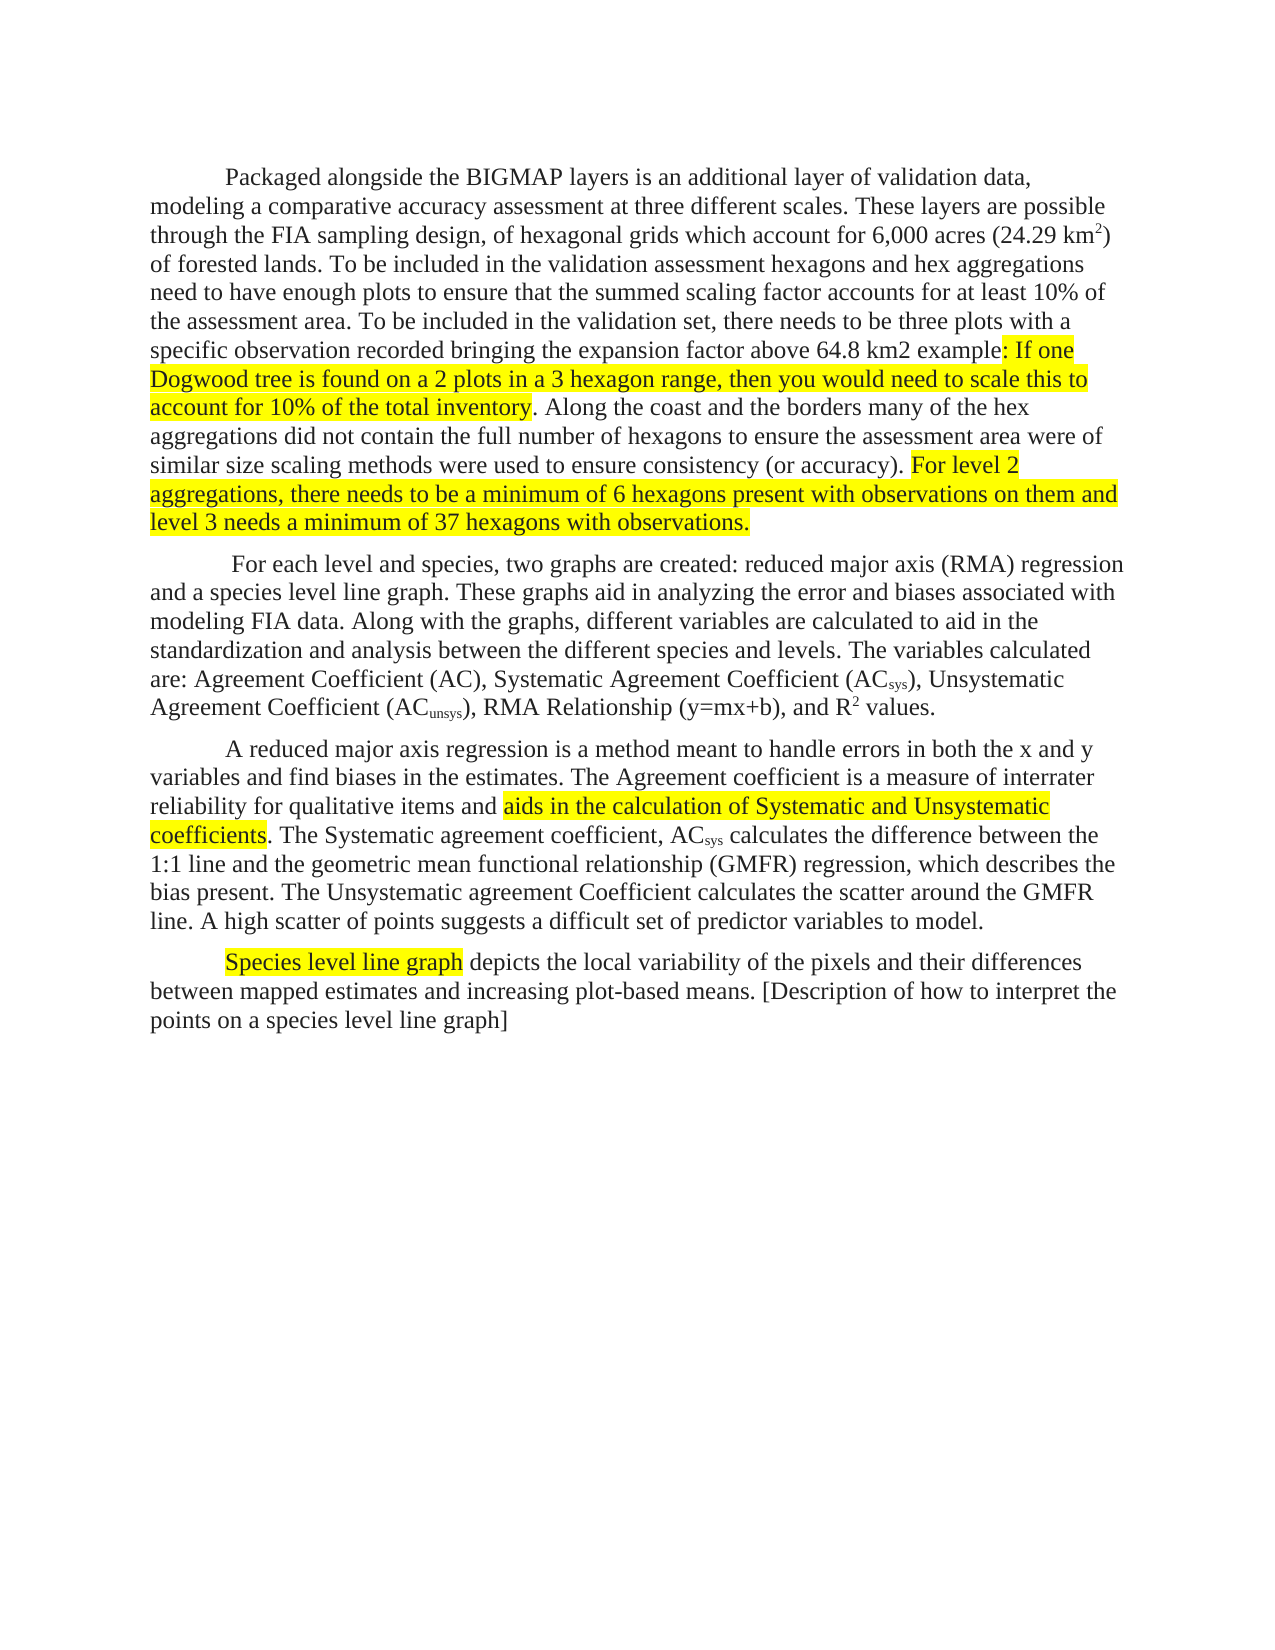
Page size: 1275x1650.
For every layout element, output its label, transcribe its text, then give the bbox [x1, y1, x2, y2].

text Packaged alongside the BIGMAP layers is an additional layer of validation data, modeling a comparative accuracy assessment at three different scales. These layers are possible through the FIA sampling design, of hexagonal grids which account for 6,000 acres (24.29 km2) of forested lands. To be included in the validation assessment hexagons and hex aggregations need to have enough plots to ensure that the summed scaling factor accounts for at least 10% of the assessment area. To be included in the validation set, there needs to be three plots with a specific observation recorded bringing the expansion factor above 64.8 km2 example: If one Dogwood tree is found on a 2 plots in a 3 hexagon range, then you would need to scale this to account for 10% of the total inventory. Along the coast and the borders many of the hex aggregations did not contain the full number of hexagons to ensure the assessment area were of similar size scaling methods were used to ensure consistency (or accuracy). For level 2 aggregations, there needs to be a minimum of 6 hexagons present with observations on them and level 3 needs a minimum of 37 hexagons with observations. [150, 162, 1125, 536]
text Species level line graph depicts the local variability of the pixels and their differences between mapped estimates and increasing plot-based means. [Description of how to interpret the points on a species level line graph] [150, 947, 1125, 1034]
text A reduced major axis regression is a method meant to handle errors in both the x and y variables and find biases in the estimates. The Agreement coefficient is a measure of interrater reliability for qualitative items and aids in the calculation of Systematic and Unsystematic coefficients. The Systematic agreement coefficient, ACsys calculates the difference between the 1:1 line and the geometric mean functional relationship (GMFR) regression, which describes the bias present. The Unsystematic agreement Coefficient calculates the scatter around the GMFR line. A high scatter of points suggests a difficult set of predictor variables to model. [150, 734, 1125, 935]
text For each level and species, two graphs are created: reduced major axis (RMA) regression and a species level line graph. These graphs aid in analyzing the error and biases associated with modeling FIA data. Along with the graphs, different variables are calculated to aid in the standardization and analysis between the different species and levels. The variables calculated are: Agreement Coefficient (AC), Systematic Agreement Coefficient (ACsys), Unsystematic Agreement Coefficient (ACunsys), RMA Relationship (y=mx+b), and R2 values. [150, 549, 1125, 721]
